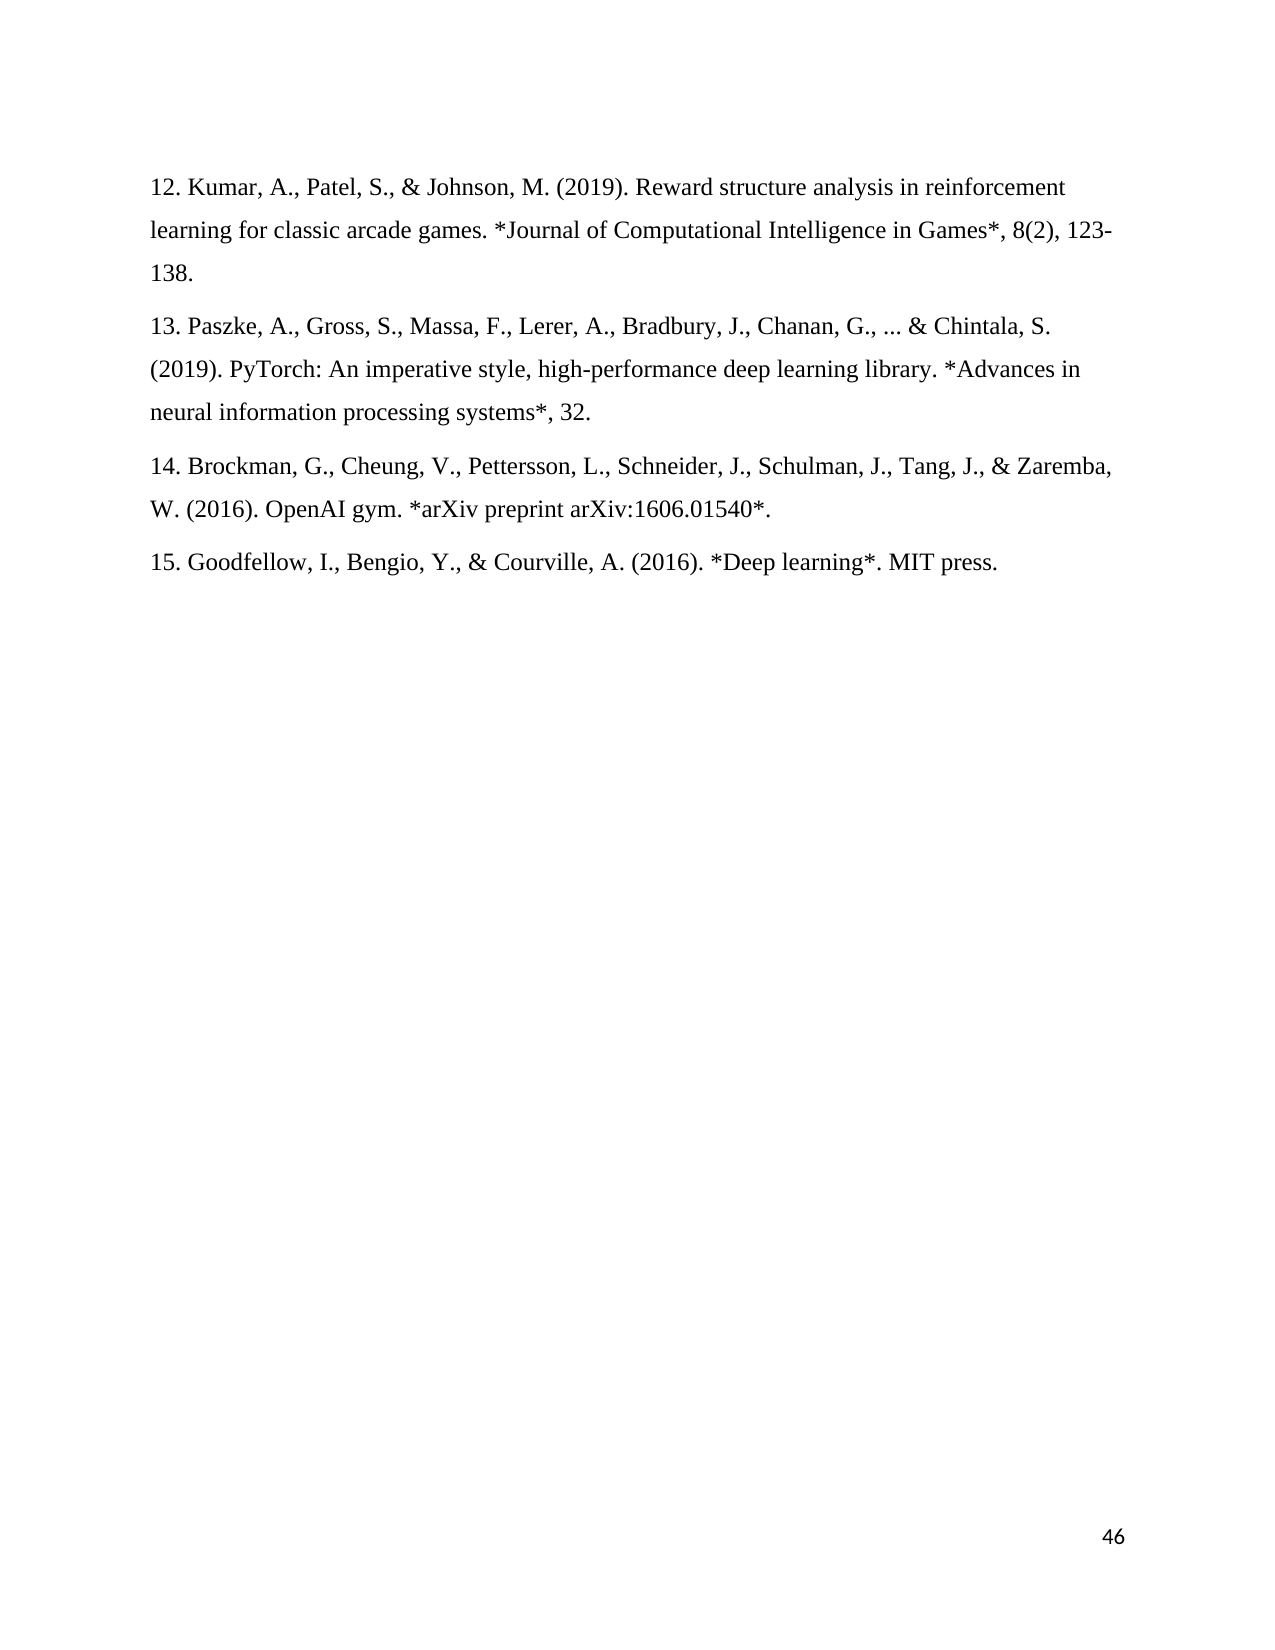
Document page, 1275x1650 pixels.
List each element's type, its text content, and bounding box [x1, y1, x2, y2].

text 14. Brockman, G., Cheung, V., Pettersson, L., Schneider, J., Schulman, J., Tang, J., & Zaremba, W. (2016). OpenAI gym. *arXiv preprint arXiv:1606.01540*. [150, 451, 1116, 523]
text 13. Paszke, A., Gross, S., Massa, F., Lerer, A., Bradbury, J., Chanan, G., ... & Chintala, S. (2019). PyTorch: An imperative style, high-performance deep learning library. *Advances in neural information processing systems*, 32. [150, 311, 1116, 426]
text 12. Kumar, A., Patel, S., & Johnson, M. (2019). Reward structure analysis in reinforcement learning for classic arcade games. *Journal of Computational Intelligence in Games*, 8(2), 123-138. [150, 172, 1116, 287]
text 15. Goodfellow, I., Bengio, Y., & Courville, A. (2016). *Deep learning*. MIT press. [150, 547, 1116, 576]
